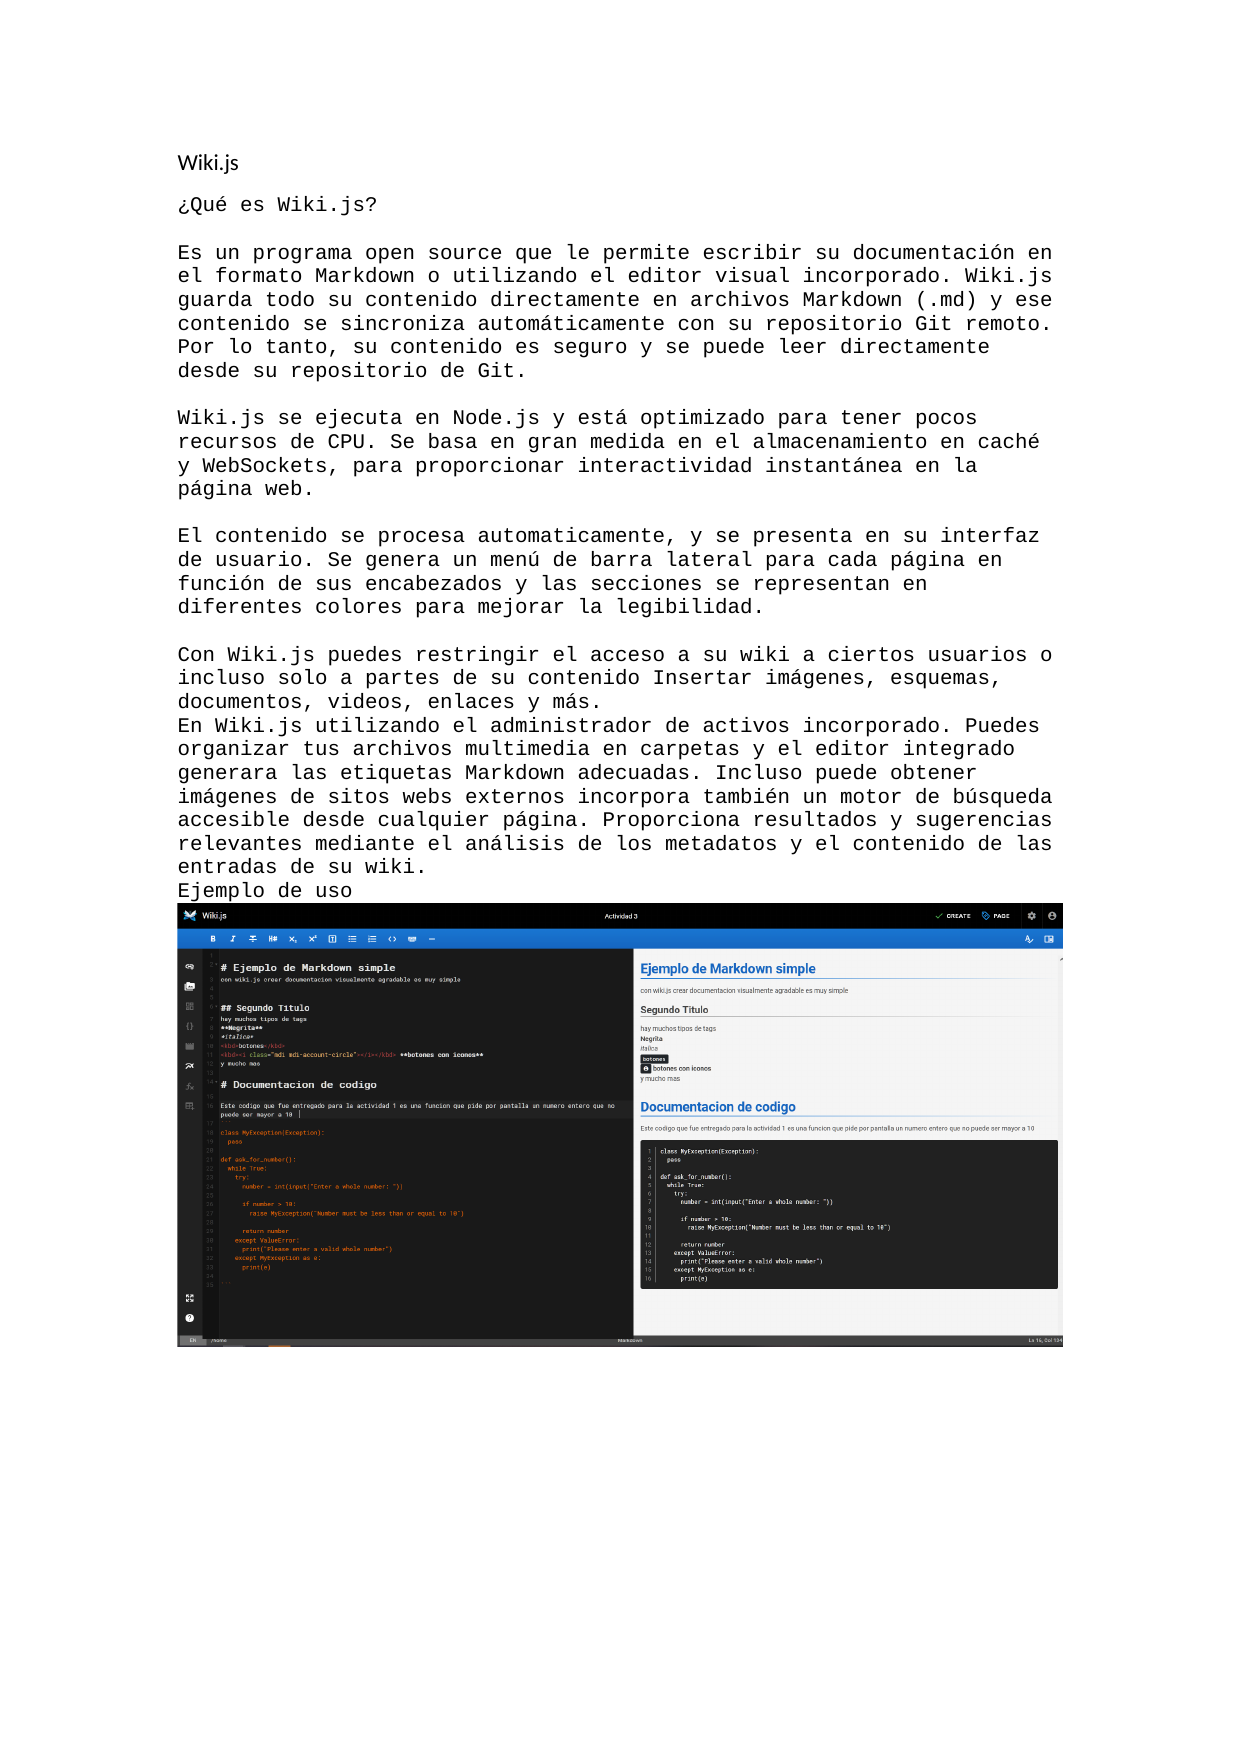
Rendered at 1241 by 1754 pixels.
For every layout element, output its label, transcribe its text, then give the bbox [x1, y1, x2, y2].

text Ejemplo de uso [177, 880, 1063, 903]
text Es un programa open source que le permite escribir su documentación en el formato Markdown o utilizando el editor visual incorporado. Wiki.js guarda todo su contenido directamente en archivos Markdown (.md) y ese contenido se sincroniza automáticamente con su repositorio Git remoto. Por lo tanto, su contenido es seguro y se puede leer directamente desde su repositorio de Git. [177, 242, 1063, 384]
text Wiki.js [177, 148, 1063, 176]
text En Wiki.js utilizando el administrador de activos incorporado. Puedes organizar tus archivos multimedia en carpetas y el editor integrado generara las etiquetas Markdown adecuadas. Incluso puede obtener imágenes de sitos webs externos incorpora también un motor de búsqueda accesible desde cualquier página. Proporciona resultados y sugerencias relevantes mediante el análisis de los metadatos y el contenido de las entradas de su wiki. [177, 715, 1063, 880]
text Wiki.js se ejecuta en Node.js y está optimizado para tener pocos recursos de CPU. Se basa en gran medida en el almacenamiento en caché y WebSockets, para proporcionar interactividad instantánea en la página web. [177, 407, 1063, 502]
picture [177, 903, 1063, 1347]
text El contenido se procesa automaticamente, y se presenta en su interfaz de usuario. Se genera un menú de barra lateral para cada página en función de sus encabezados y las secciones se representan en diferentes colores para mejorar la legibilidad. [177, 526, 1063, 620]
text ¿Qué es Wiki.js? [177, 194, 1063, 218]
text Con Wiki.js puedes restringir el acceso a su wiki a ciertos usuarios o incluso solo a partes de su contenido Insertar imágenes, esquemas, documentos, videos, enlaces y más. [177, 644, 1063, 715]
